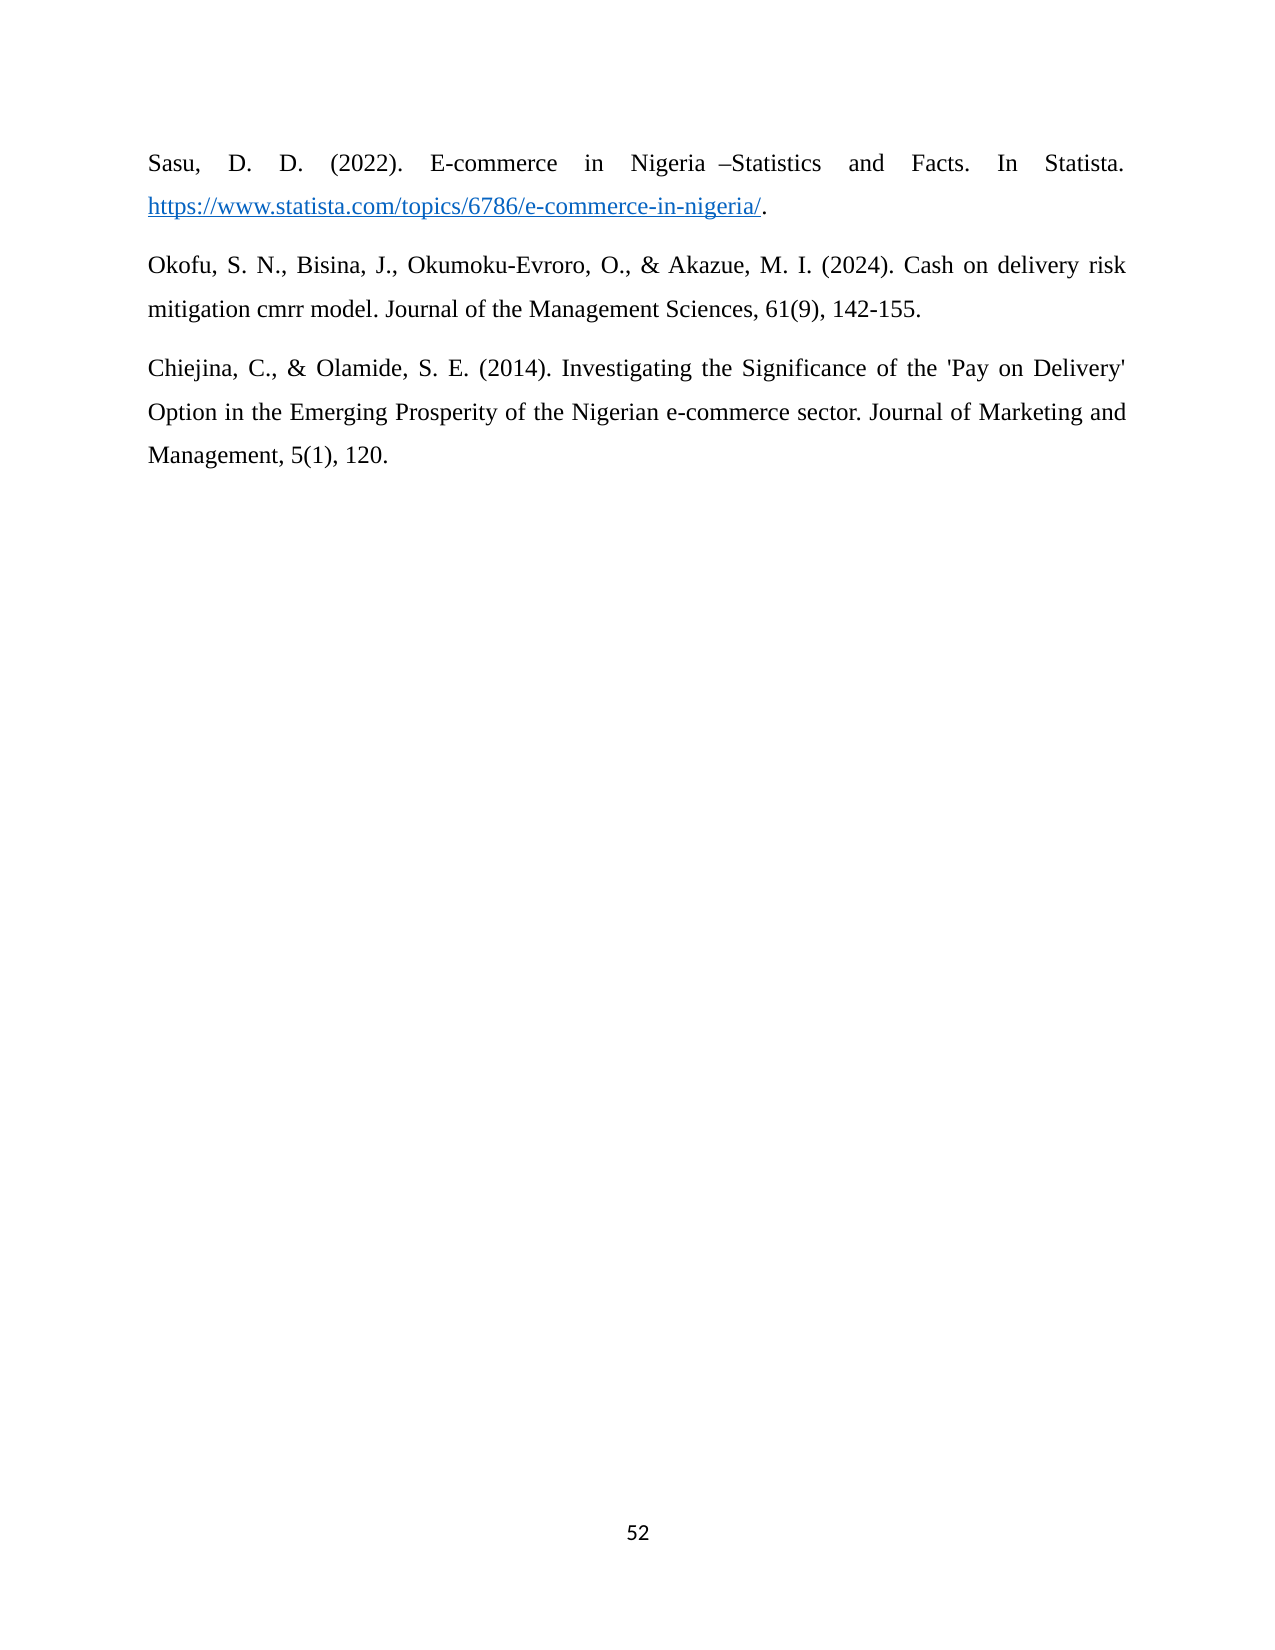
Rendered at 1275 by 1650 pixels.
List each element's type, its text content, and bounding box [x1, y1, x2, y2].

text Okofu, S. N., Bisina, J., Okumoku-Evroro, O., & Akazue, M. I. (2024). Cash on delivery risk mitigation cmrr model. Journal of the Management Sciences, 61(9), 142-155. [148, 251, 1127, 322]
text Sasu, D. D. (2022). E-commerce in Nigeria –Statistics and Facts. In Statista. https://www.statista.com/topics/6786/e-commerce-in-nigeria/. [148, 148, 1127, 219]
text Chiejina, C., & Olamide, S. E. (2014). Investigating the Significance of the 'Pay on Delivery' Option in the Emerging Prosperity of the Nigerian e-commerce sector. Journal of Marketing and Management, 5(1), 120. [148, 353, 1127, 468]
